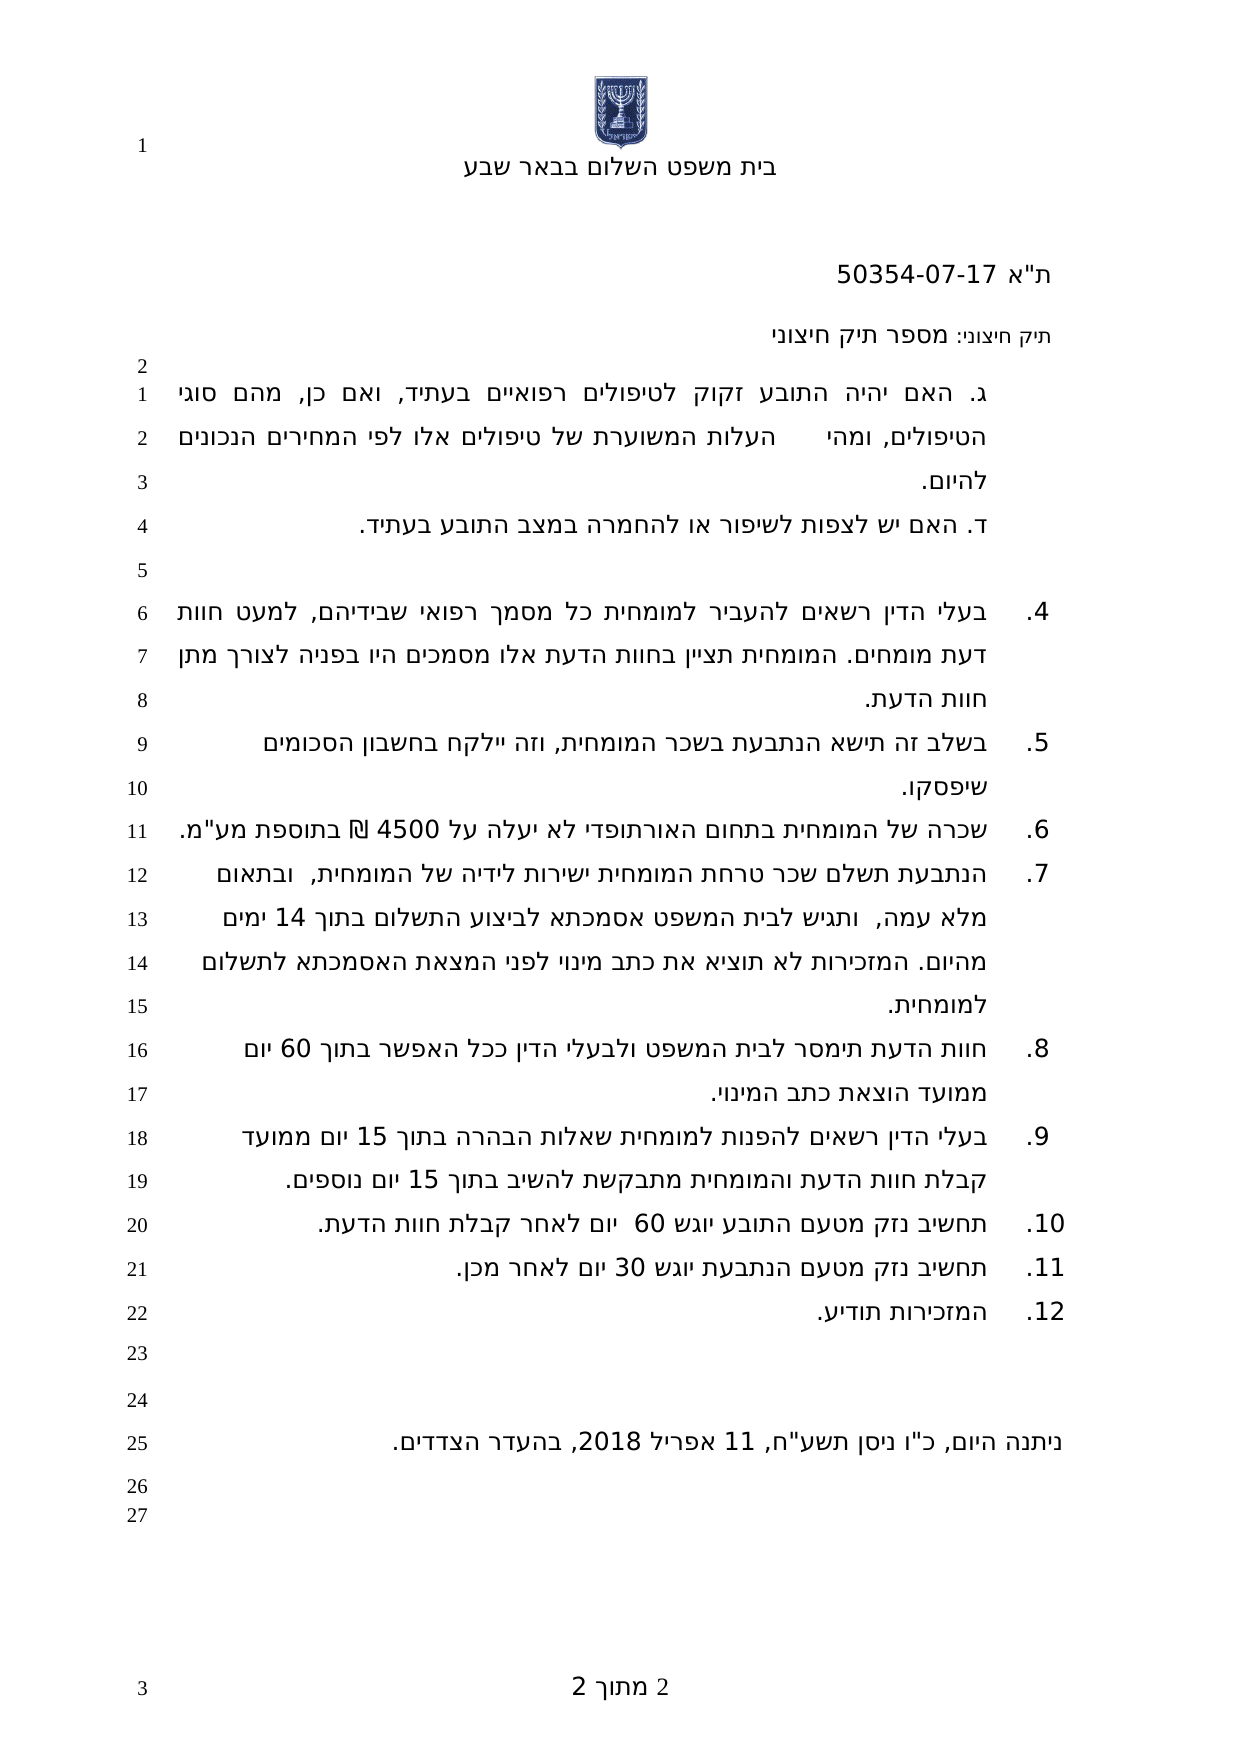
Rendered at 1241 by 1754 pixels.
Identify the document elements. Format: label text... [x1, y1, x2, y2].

list הנתבעת תשלם שכר טרחת המומחית ישירות לידיה של המומחית, ובתאום מלא עמה, ותגיש לבית המשפט אסמכתא לביצוע התשלום בתוך 14 ימים מהיום. המזכירות לא תוציא את כתב מינוי לפני המצאת האסמכתא לתשלום למומחית. [177, 859, 1026, 1020]
list בשלב זה תישא הנתבעת בשכר המומחית, וזה יילקח בחשבון הסכומים שיפסקו. [177, 728, 1026, 801]
list המזכירות תודיע. [177, 1297, 1026, 1326]
list תחשיב נזק מטעם התובע יוגש 60 יום לאחר קבלת חוות הדעת. [177, 1209, 1026, 1238]
list שכרה של המומחית בתחום האורתופדי לא יעלה על 4500 ₪ בתוספת מע"מ. [177, 816, 1026, 845]
picture [589, 75, 651, 152]
list חוות הדעת תימסר לבית המשפט ולבעלי הדין ככל האפשר בתוך 60 יום ממועד הוצאת כתב המינוי. [177, 1034, 1026, 1107]
list בעלי הדין רשאים להפנות למומחית שאלות הבהרה בתוך 15 יום ממועד קבלת חוות הדעת והמומחית מתבקשת להשיב בתוך 15 יום נוספים. [177, 1122, 1026, 1195]
list בעלי הדין רשאים להעביר למומחית כל מסמך רפואי שבידיהם, למעט חוות דעת מומחים. המומחית תציין בחוות הדעת אלו מסמכים היו בפניה לצורך מתן חוות הדעת. [177, 597, 1026, 713]
text ג. האם יהיה התובע זקוק לטיפולים רפואיים בעתיד, ואם כן, מהם סוגי הטיפולים, ומהי העלות המשוערת של טיפולים אלו לפי המחירים הנכונים להיום. [177, 379, 988, 495]
list תחשיב נזק מטעם הנתבעת יוגש 30 יום לאחר מכן. [177, 1253, 1026, 1282]
text ד. האם יש לצפות לשיפור או להחמרה במצב התובע בעתיד. [177, 510, 1063, 539]
text ניתנה היום, , , בהעדר הצדדים. [177, 1427, 1063, 1456]
